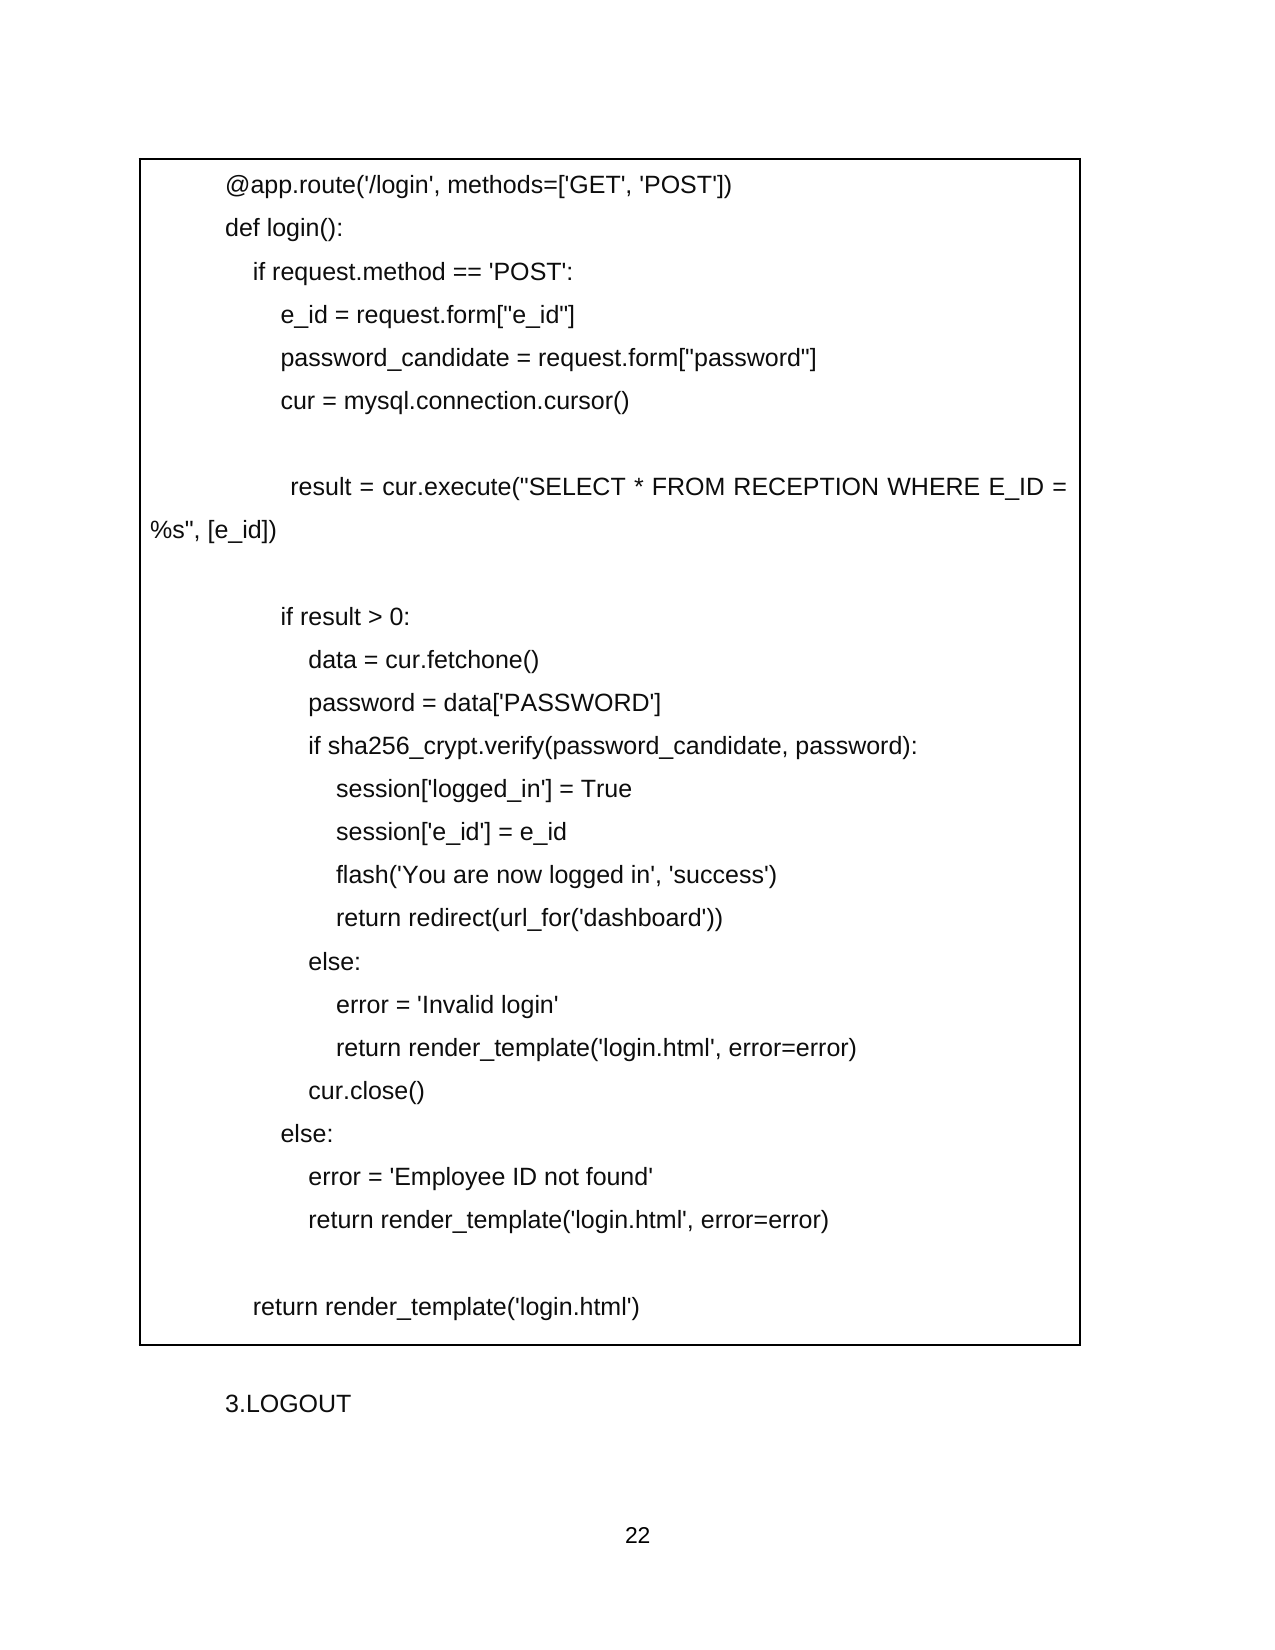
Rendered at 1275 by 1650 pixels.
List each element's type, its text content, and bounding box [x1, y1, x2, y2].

text 3.LOGOUT [150, 1389, 1125, 1418]
table_header @app.route('/login', methods=['GET', 'POST']) def login(): if request.method == 'POST': e_id = request.form["e_id"] password_candidate = request.form["password"] cur = mysql.connection.cursor() result = cur.execute("SELECT * FROM RECEPTION WHERE E_ID = %s", [e_id]) if result > 0: data = cur.fetchone() password = data['PASSWORD'] if sha256_crypt.verify(password_candidate, password): session['logged_in'] = True session['e_id'] = e_id flash('You are now logged in', 'success') return redirect(url_for('dashboard')) else: error = 'Invalid login' return render_template('login.html', error=error) cur.close() else: error = 'Employee ID not found' return render_template('login.html', error=error) return render_template('login.html') [141, 160, 1079, 1344]
